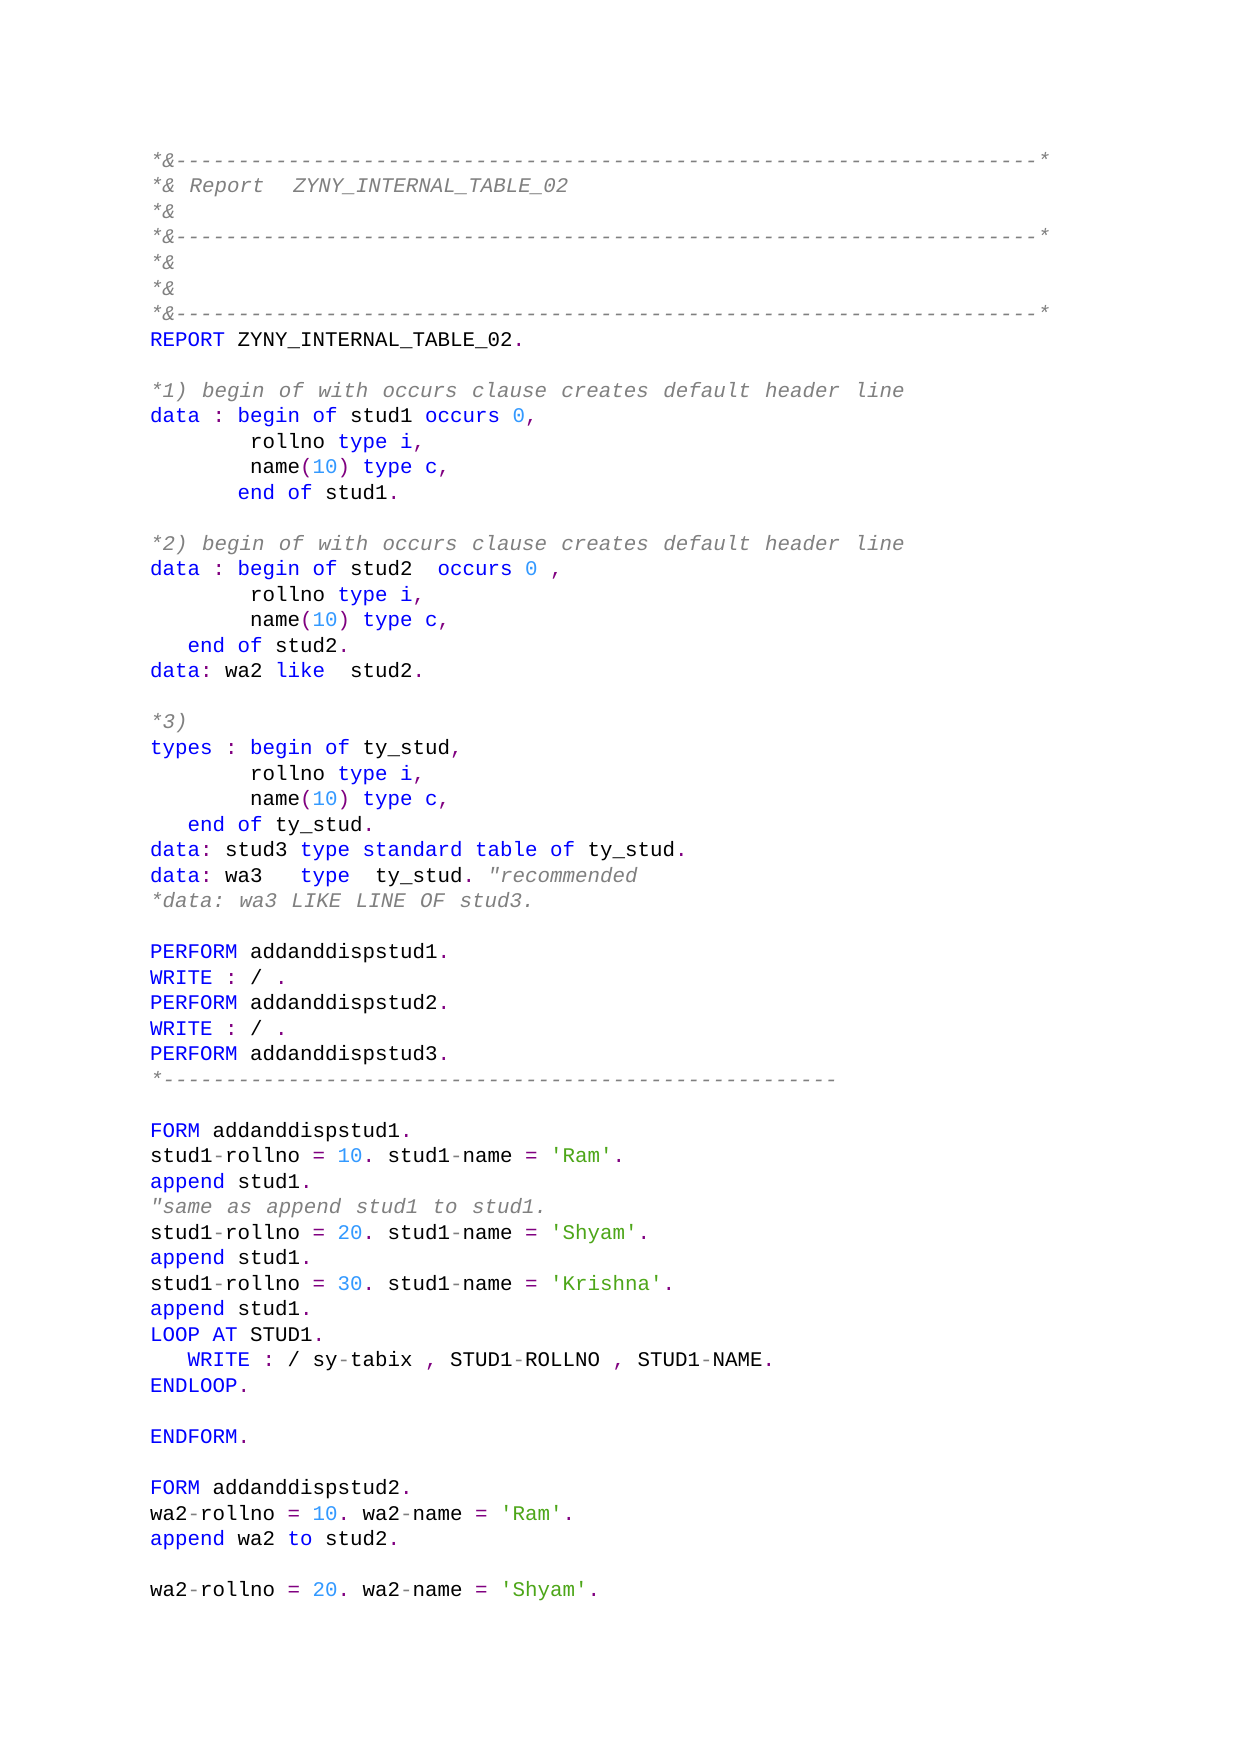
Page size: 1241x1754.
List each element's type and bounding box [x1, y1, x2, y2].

text [150, 150, 1090, 1603]
